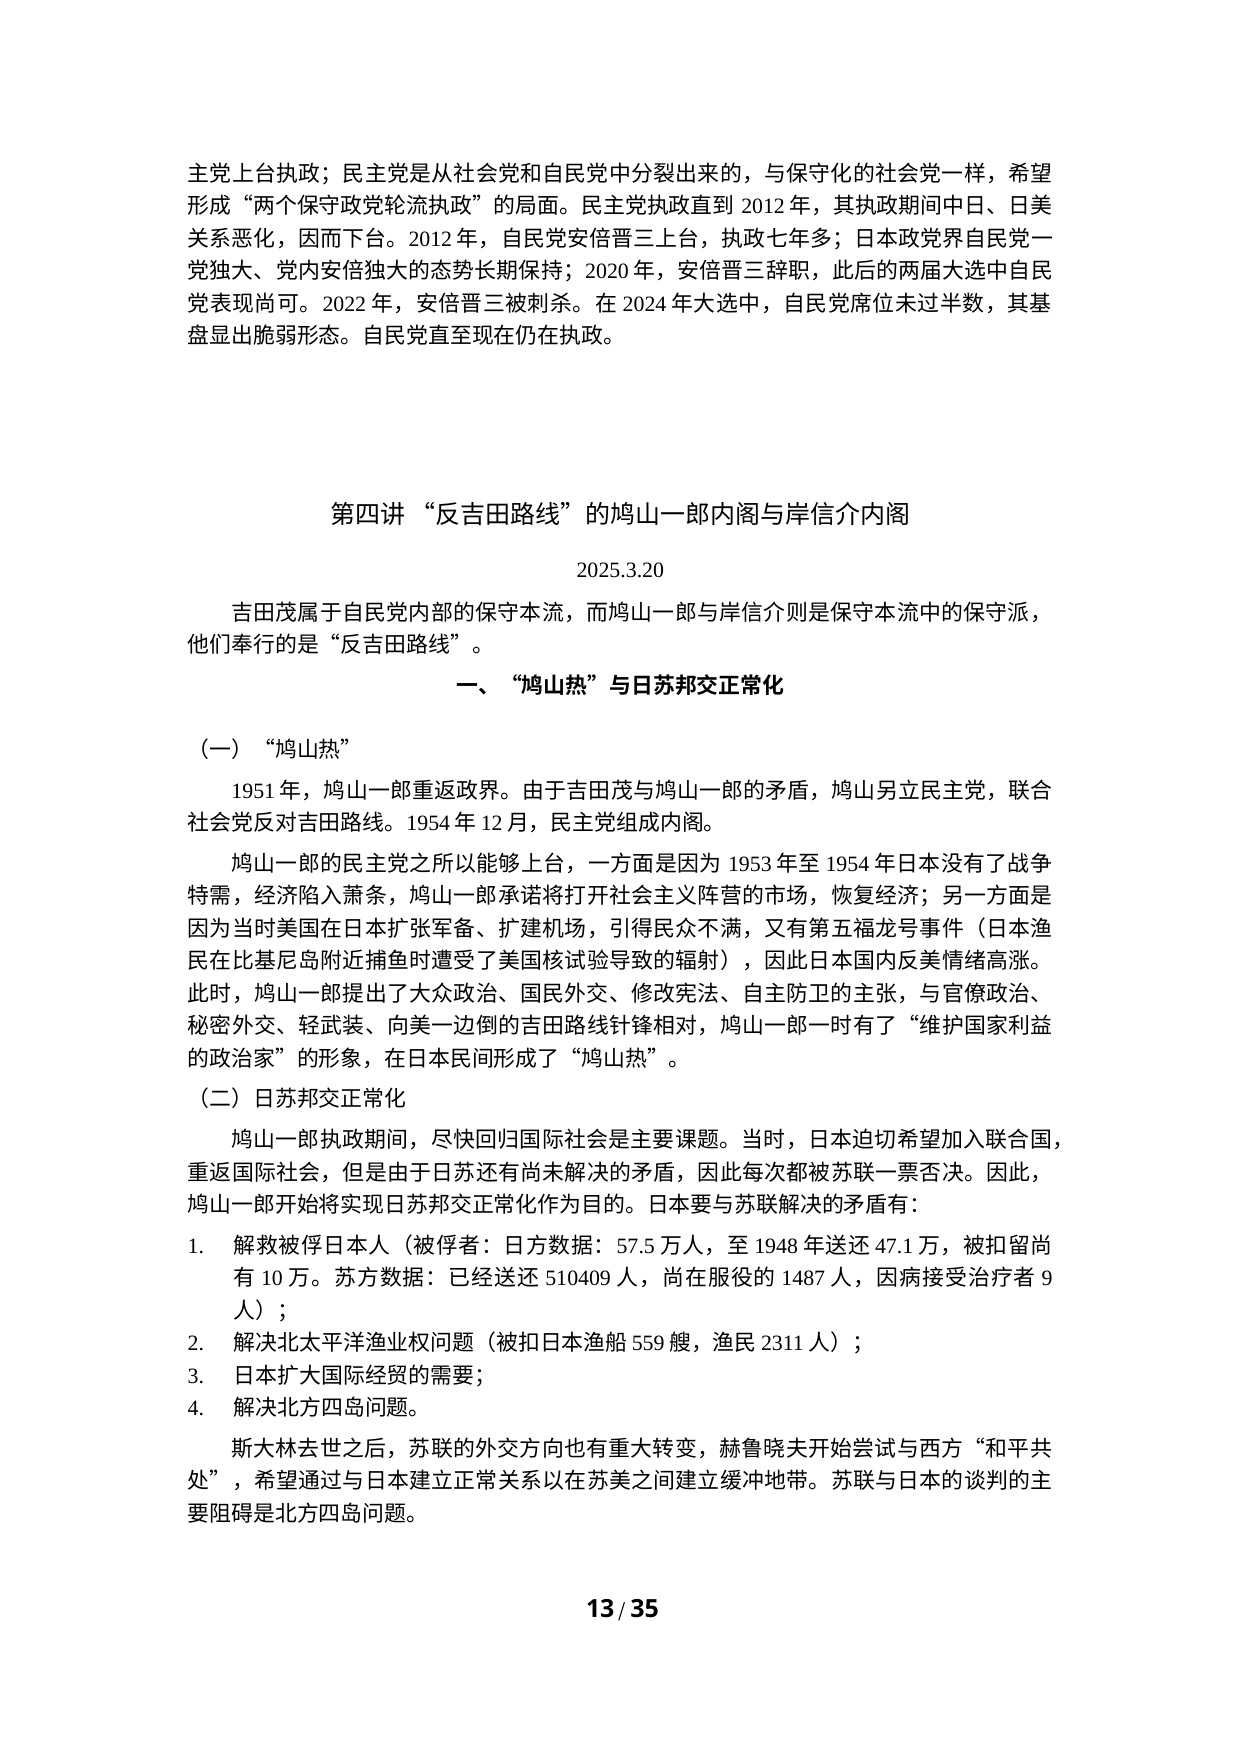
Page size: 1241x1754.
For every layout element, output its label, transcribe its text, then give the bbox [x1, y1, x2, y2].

text 一、“鸠山热”与日苏邦交正常化 [187, 667, 1053, 700]
text 第四讲 “反吉田路线”的鸠山一郎内阁与岸信介内阁 [187, 481, 1053, 546]
list 解救被俘日本人（被俘者：日方数据：57.5万人，至1948年送还47.1万，被扣留尚有10万。苏方数据：已经送还510409人，尚在服役的1487人，因病接受治疗者9人）； [187, 1227, 1053, 1325]
text （二）日苏邦交正常化 [187, 1081, 1053, 1113]
text 斯大林去世之后，苏联的外交方向也有重大转变，赫鲁晓夫开始尝试与西方“和平共处”，希望通过与日本建立正常关系以在苏美之间建立缓冲地带。苏联与日本的谈判的主要阻碍是北方四岛问题。 [187, 1430, 1053, 1528]
text 1951年，鸠山一郎重返政界。由于吉田茂与鸠山一郎的矛盾，鸠山另立民主党，联合社会党反对吉田路线。1954年12月，民主党组成内阁。 [187, 772, 1053, 837]
text （一）“鸠山热” [187, 732, 1053, 764]
list 解决北方四岛问题。 [187, 1390, 1053, 1422]
list 解决北太平洋渔业权问题（被扣日本渔船559艘，渔民2311人）； [187, 1325, 1053, 1357]
text 鸠山一郎执政期间，尽快回归国际社会是主要课题。当时，日本迫切希望加入联合国，重返国际社会，但是由于日苏还有尚未解决的矛盾，因此每次都被苏联一票否决。因此，鸠山一郎开始将实现日苏邦交正常化作为目的。日本要与苏联解决的矛盾有： [187, 1122, 1053, 1219]
text 吉田茂属于自民党内部的保守本流，而鸠山一郎与岸信介则是保守本流中的保守派，他们奉行的是“反吉田路线”。 [187, 594, 1053, 659]
text 鸠山一郎的民主党之所以能够上台，一方面是因为1953年至1954年日本没有了战争特需，经济陷入萧条，鸠山一郎承诺将打开社会主义阵营的市场，恢复经济；另一方面是因为当时美国在日本扩张军备、扩建机场，引得民众不满，又有第五福龙号事件（日本渔民在比基尼岛附近捕鱼时遭受了美国核试验导致的辐射），因此日本国内反美情绪高涨。此时，鸠山一郎提出了大众政治、国民外交、修改宪法、自主防卫的主张，与官僚政治、秘密外交、轻武装、向美一边倒的吉田路线针锋相对，鸠山一郎一时有了“维护国家利益的政治家”的形象，在日本民间形成了“鸠山热”。 [187, 845, 1053, 1073]
text 2025.3.20 [187, 554, 1053, 586]
list 日本扩大国际经贸的需要； [187, 1357, 1053, 1390]
